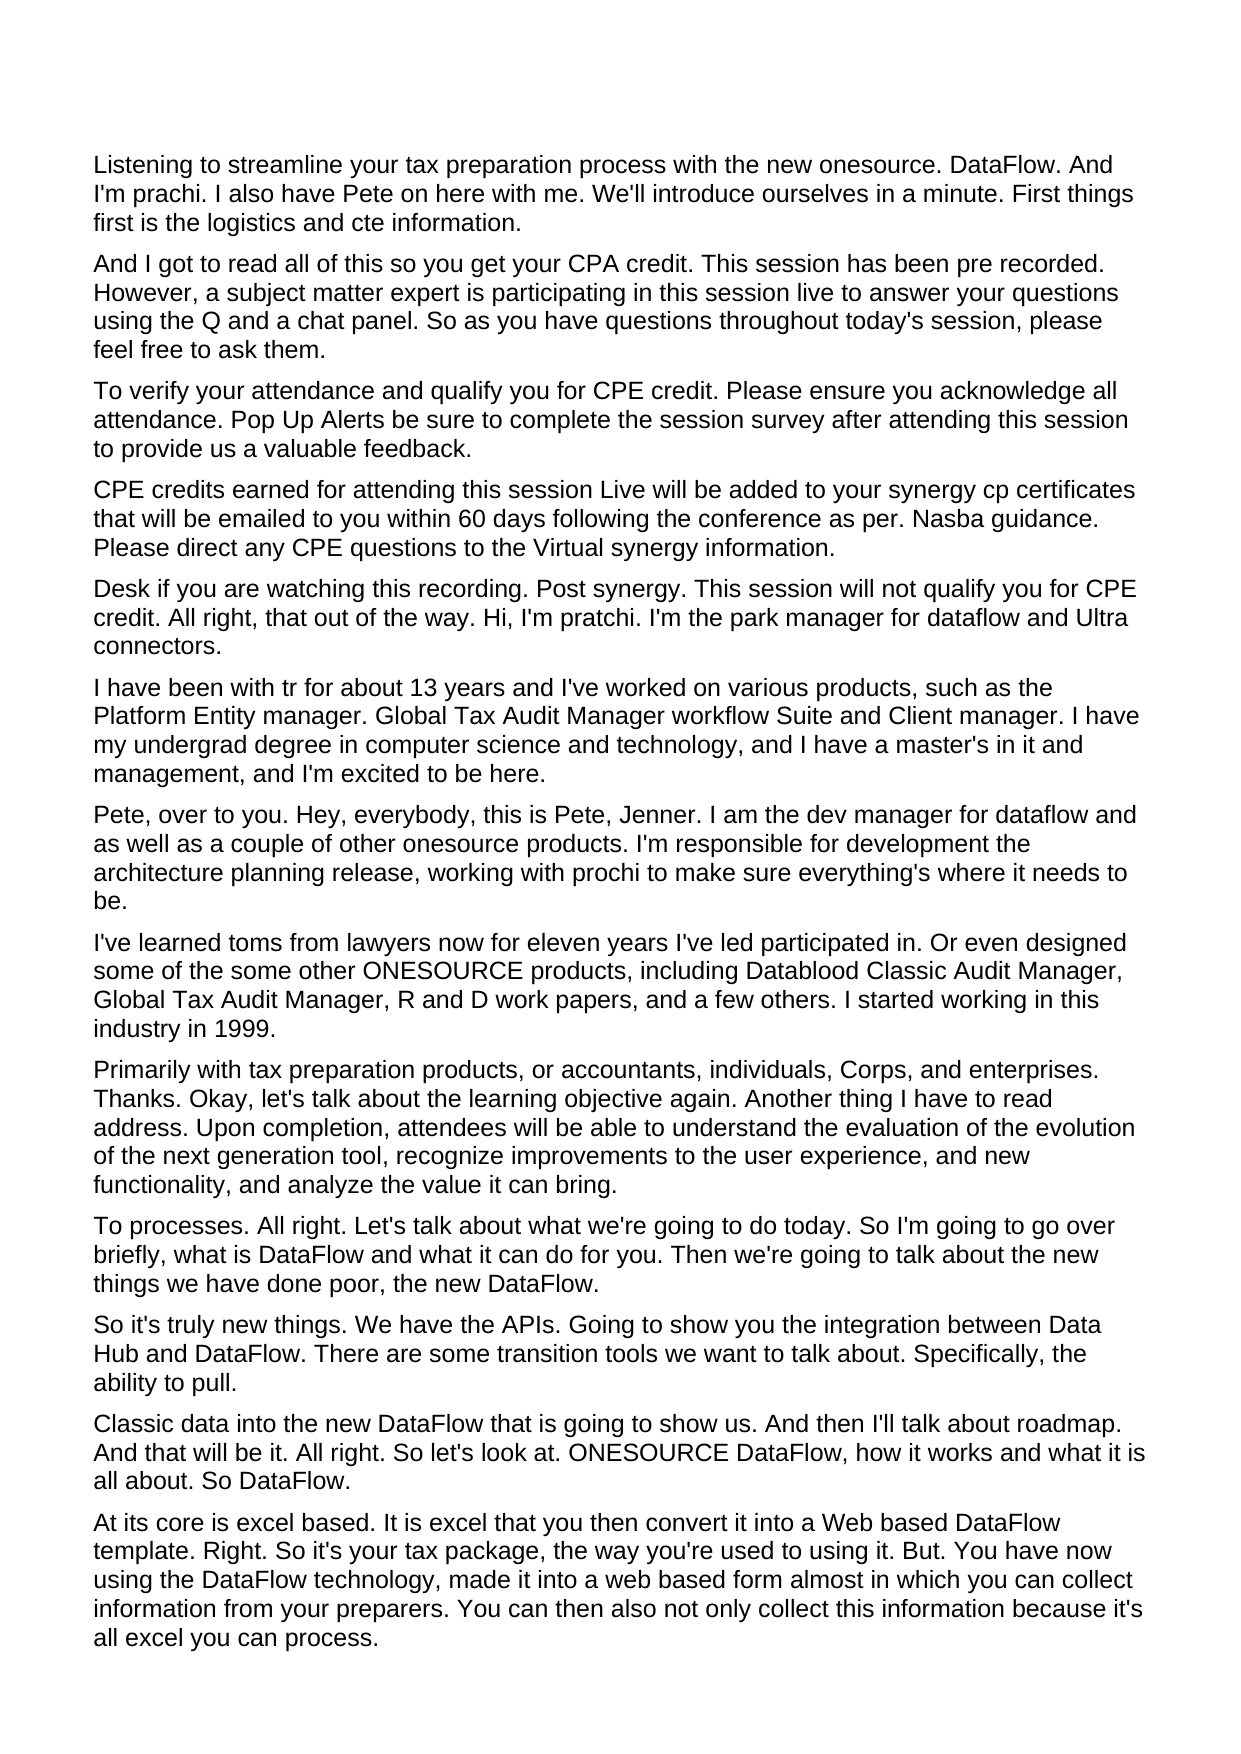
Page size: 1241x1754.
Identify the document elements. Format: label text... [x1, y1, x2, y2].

text Desk if you are watching this recording. Post synergy. This session will not qualify you for CPE credit. All right, that out of the way. Hi, I'm pratchi. I'm the park manager for dataflow and Ultra connectors. [93, 574, 1147, 660]
text Listening to streamline your tax preparation process with the new onesource. DataFlow. And I'm prachi. I also have Pete on here with me. We'll introduce ourselves in a minute. First things first is the logistics and cte information. [93, 150, 1147, 236]
text And I got to read all of this so you get your CPA credit. This session has been pre recorded. However, a subject matter expert is participating in this session live to answer your questions using the Q and a chat panel. So as you have questions throughout today's session, please feel free to ask them. [93, 249, 1147, 364]
text To verify your attendance and qualify you for CPE credit. Please ensure you acknowledge all attendance. Pop Up Alerts be sure to complete the session survey after attending this session to provide us a valuable feedback. [93, 376, 1147, 462]
text Classic data into the new DataFlow that is going to show us. And then I'll talk about roadmap. And that will be it. All right. So let's look at. ONESOURCE DataFlow, how it works and what it is all about. So DataFlow. [93, 1409, 1147, 1495]
text So it's truly new things. We have the APIs. Going to show you the integration between Data Hub and DataFlow. There are some transition tools we want to talk about. Specifically, the ability to pull. [93, 1310, 1147, 1396]
text I've learned toms from lawyers now for eleven years I've led participated in. Or even designed some of the some other ONESOURCE products, including Datablood Classic Audit Manager, Global Tax Audit Manager, R and D work papers, and a few others. I started working in this industry in 1999. [93, 927, 1147, 1042]
text Primarily with tax preparation products, or accountants, individuals, Corps, and enterprises. Thanks. Okay, let's talk about the learning objective again. Another thing I have to read address. Upon completion, attendees will be able to understand the evaluation of the evolution of the next generation tool, recognize improvements to the user experience, and new functionality, and analyze the value it can bring. [93, 1055, 1147, 1199]
text Pete, over to you. Hey, everybody, this is Pete, Jenner. I am the dev manager for dataflow and as well as a couple of other onesource products. I'm responsible for development the architecture planning release, working with prochi to make sure everything's where it needs to be. [93, 800, 1147, 915]
text CPE credits earned for attending this session Live will be added to your synergy cp certificates that will be emailed to you within 60 days following the conference as per. Nasba guidance. Please direct any CPE questions to the Virtual synergy information. [93, 475, 1147, 561]
text To processes. All right. Let's talk about what we're going to do today. So I'm going to go over briefly, what is DataFlow and what it can do for you. Then we're going to talk about the new things we have done poor, the new DataFlow. [93, 1211, 1147, 1297]
text At its core is excel based. It is excel that you then convert it into a Web based DataFlow template. Right. So it's your tax package, the way you're used to using it. But. You have now using the DataFlow technology, made it into a web based form almost in which you can collect information from your preparers. You can then also not only collect this information because it's all excel you can process. [93, 1507, 1147, 1651]
text I have been with tr for about 13 years and I've worked on various products, such as the Platform Entity manager. Global Tax Audit Manager workflow Suite and Client manager. I have my undergrad degree in computer science and technology, and I have a master's in it and management, and I'm excited to be here. [93, 672, 1147, 787]
